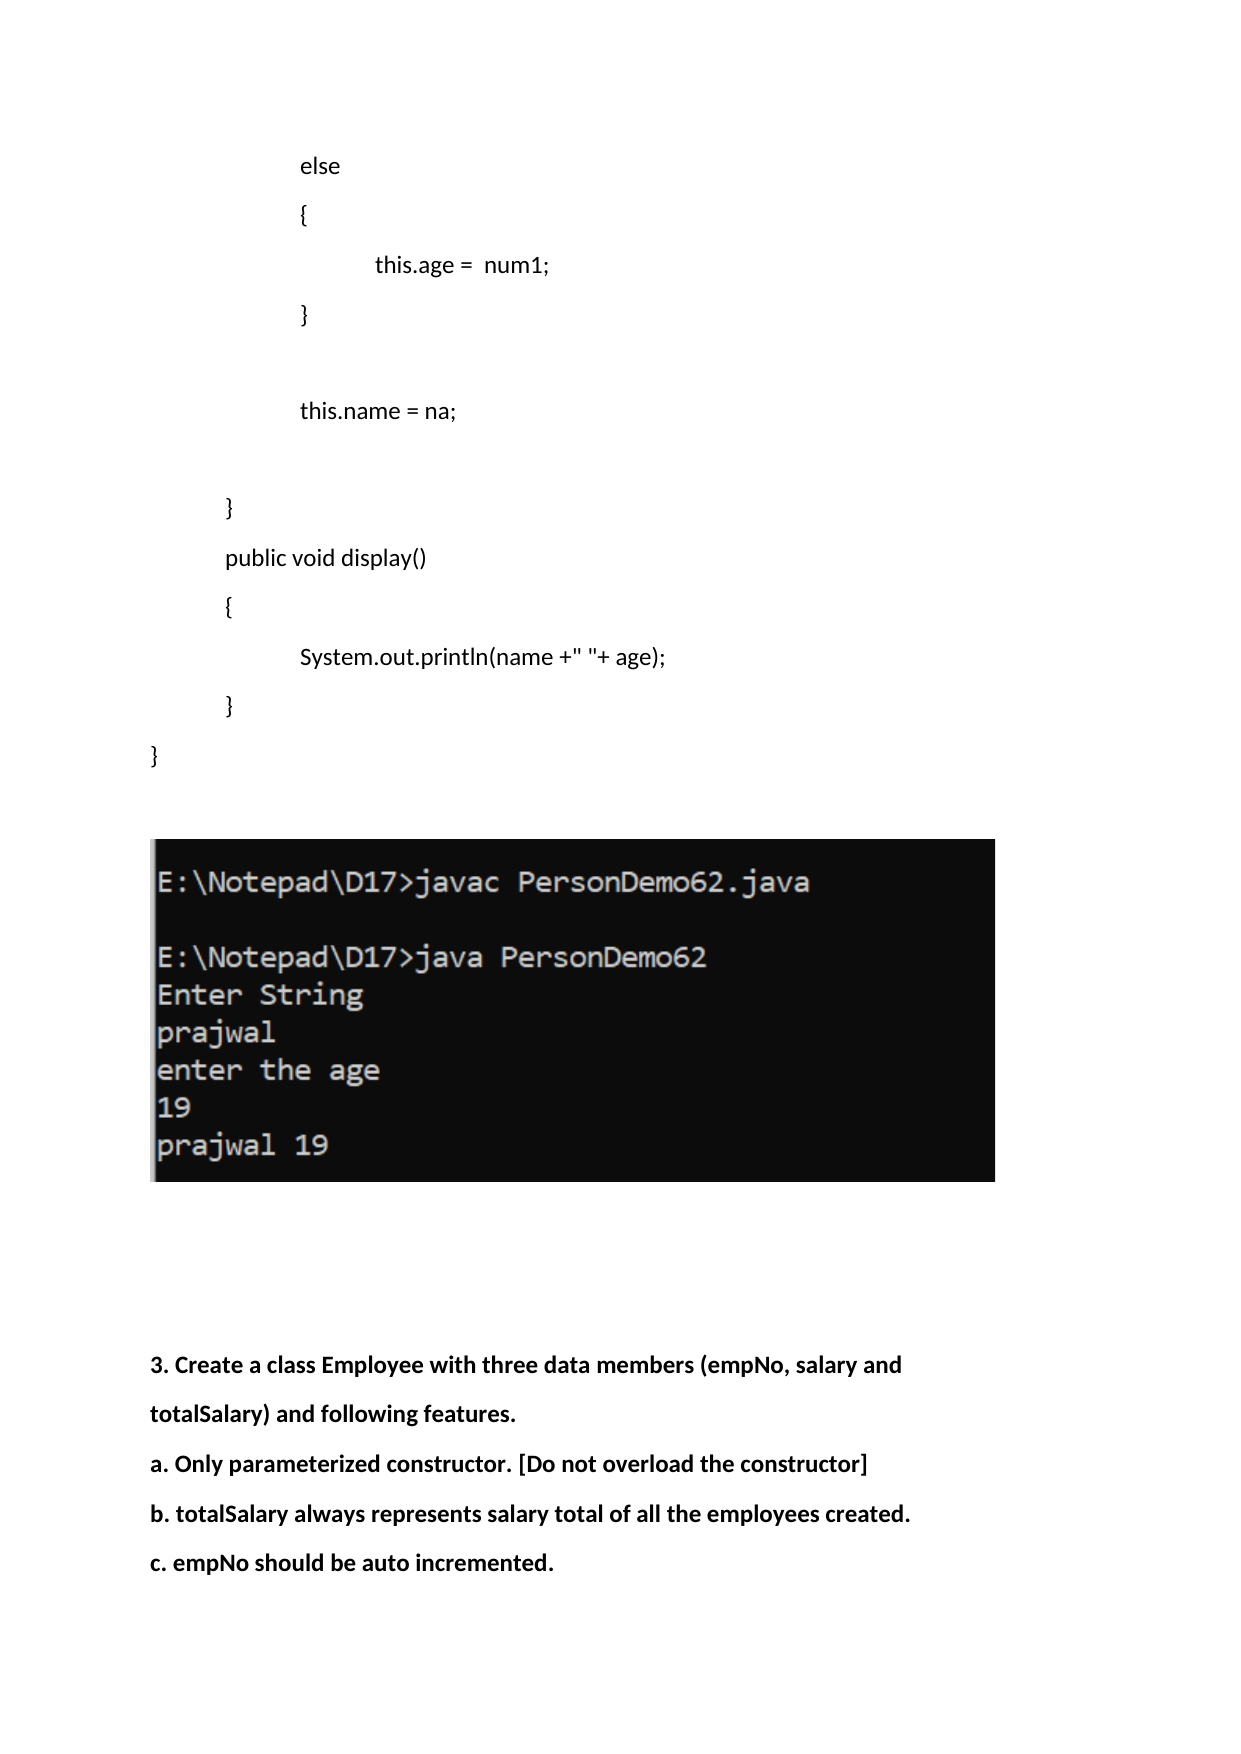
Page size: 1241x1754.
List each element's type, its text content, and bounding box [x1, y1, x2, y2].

text public void display() [150, 542, 1090, 572]
text a. Only parameterized constructor. [Do not overload the constructor] [150, 1448, 1090, 1479]
text System.out.println(name +" "+ age); [150, 641, 1090, 671]
text else [150, 150, 1090, 181]
text { [150, 591, 1090, 622]
text } [150, 740, 1090, 771]
text this.name = na; [150, 395, 1090, 426]
text this.age = num1; [150, 249, 1090, 280]
text { [150, 199, 1090, 230]
text 3. Create a class Employee with three data members (empNo, salary and [150, 1349, 1090, 1379]
text } [150, 299, 1090, 329]
text c. empNo should be auto incremented. [150, 1547, 1090, 1578]
text totalSalary) and following features. [150, 1398, 1090, 1429]
text } [150, 690, 1090, 721]
picture [150, 839, 996, 1182]
text b. totalSalary always represents salary total of all the employees created. [150, 1498, 1090, 1528]
text } [150, 492, 1090, 523]
